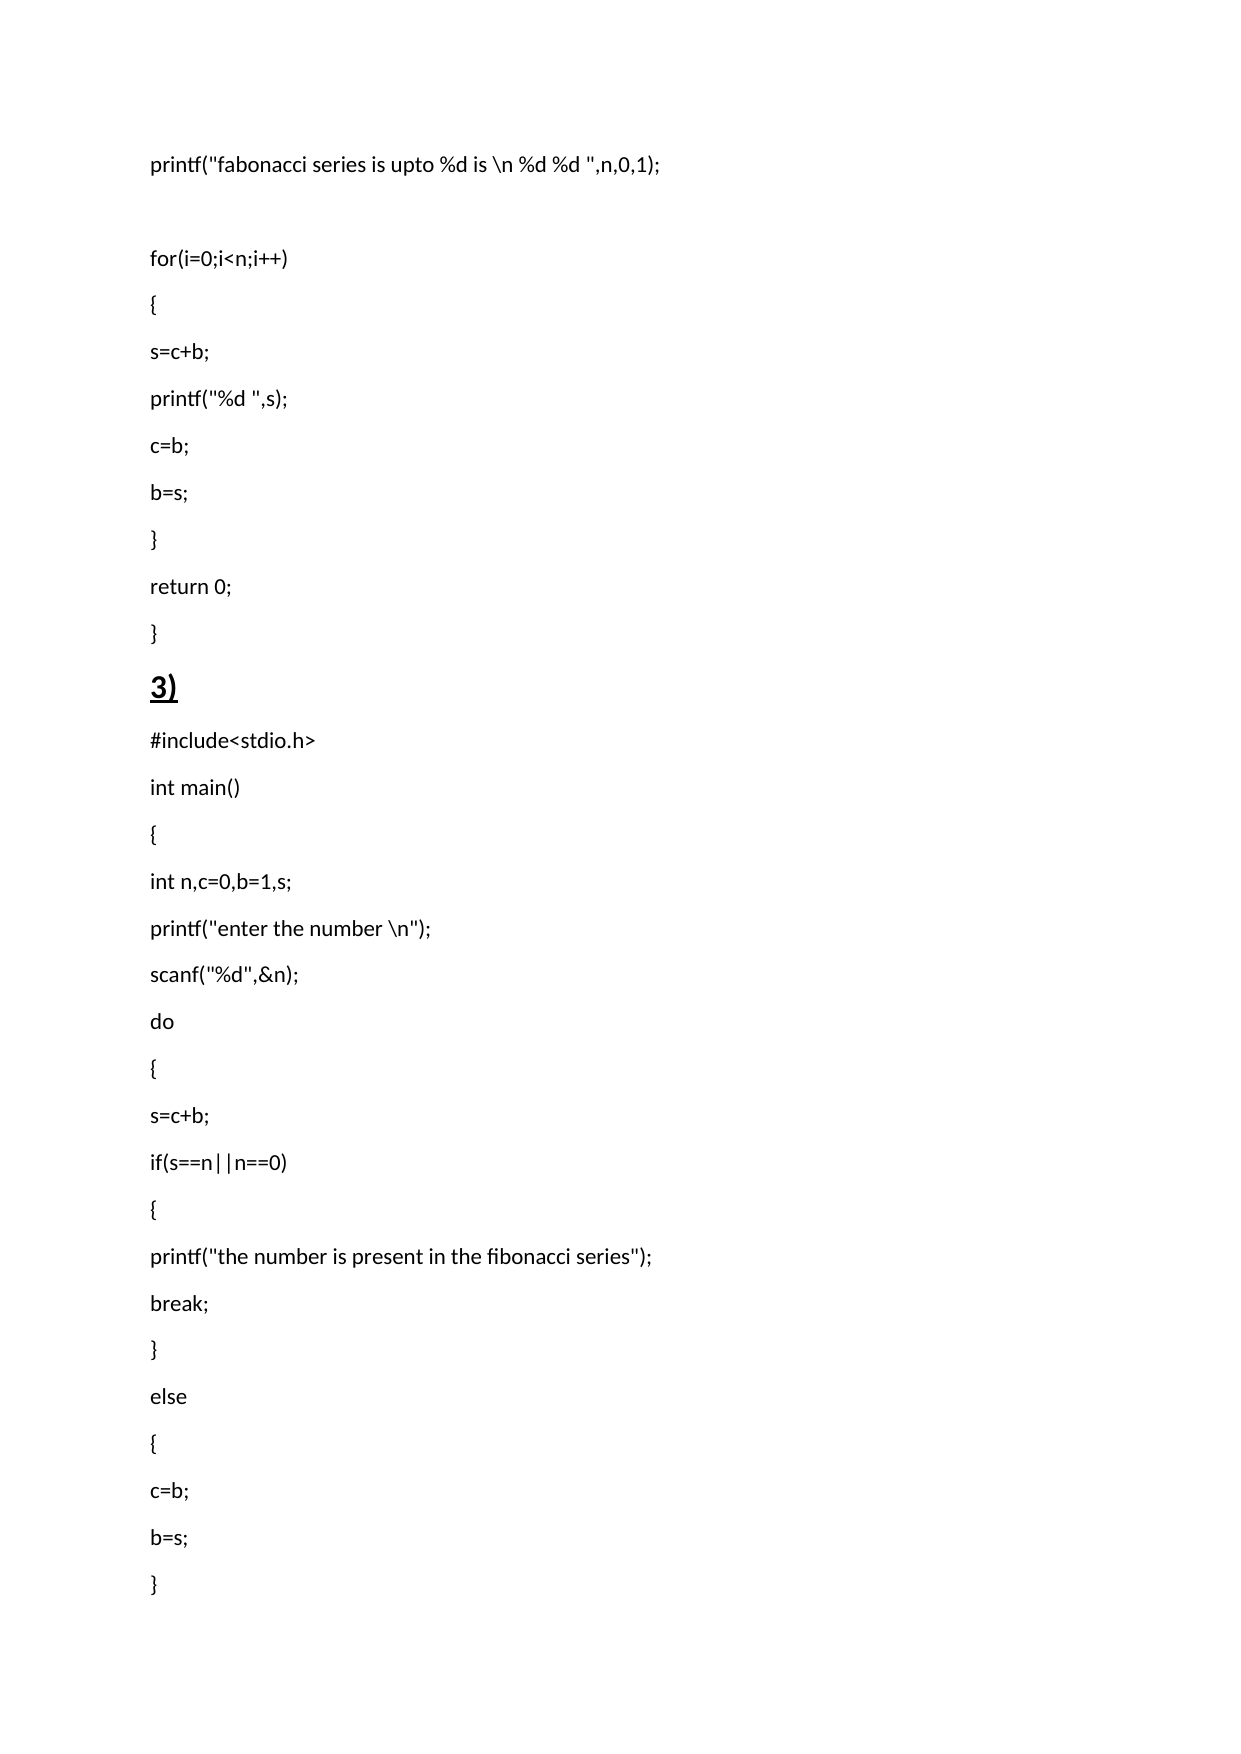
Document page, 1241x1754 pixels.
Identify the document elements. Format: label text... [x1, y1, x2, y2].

text } [150, 1570, 1090, 1598]
text b=s; [150, 478, 1090, 506]
text c=b; [150, 431, 1090, 459]
text } [150, 525, 1090, 553]
text c=b; [150, 1476, 1090, 1504]
text do [150, 1007, 1090, 1036]
text { [150, 291, 1090, 319]
text if(s==n||n==0) [150, 1148, 1090, 1176]
text b=s; [150, 1523, 1090, 1551]
text printf("%d ",s); [150, 384, 1090, 412]
text for(i=0;i<n;i++) [150, 244, 1090, 272]
text { [150, 820, 1090, 848]
text { [150, 1195, 1090, 1223]
text int main() [150, 773, 1090, 801]
text { [150, 1054, 1090, 1082]
text s=c+b; [150, 337, 1090, 366]
text break; [150, 1289, 1090, 1317]
text return 0; [150, 572, 1090, 600]
text int n,c=0,b=1,s; [150, 867, 1090, 895]
text printf("enter the number \n"); [150, 914, 1090, 942]
text #include<stdio.h> [150, 726, 1090, 754]
text scanf("%d",&n); [150, 961, 1090, 989]
text printf("the number is present in the fibonacci series"); [150, 1242, 1090, 1270]
text else [150, 1382, 1090, 1411]
text { [150, 1429, 1090, 1457]
text 3) [150, 666, 1090, 706]
text printf("fabonacci series is upto %d is \n %d %d ",n,0,1); [150, 150, 1090, 178]
text s=c+b; [150, 1101, 1090, 1129]
text } [150, 1336, 1090, 1364]
text } [150, 619, 1090, 647]
